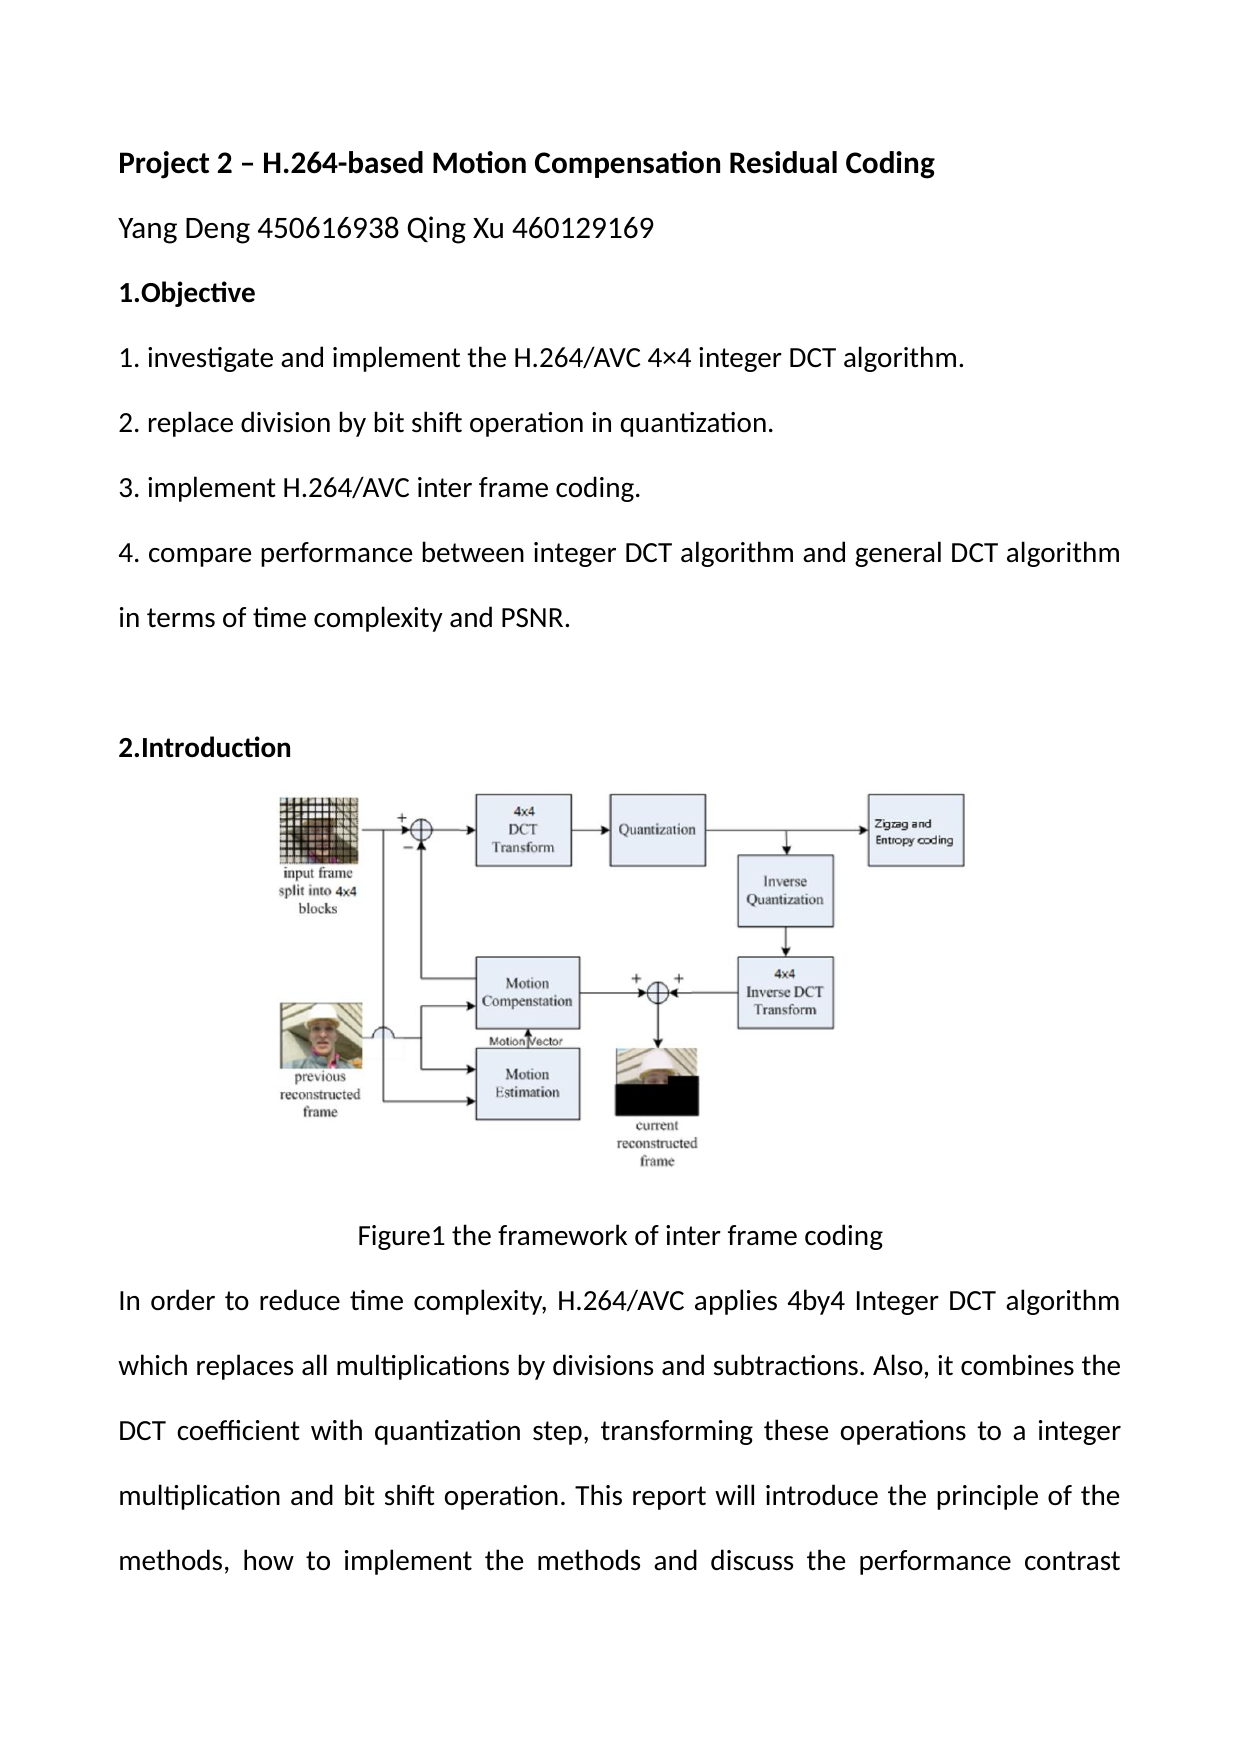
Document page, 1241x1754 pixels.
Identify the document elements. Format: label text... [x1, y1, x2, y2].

text 2. replace division by bit shift operation in quantization. [118, 389, 1122, 454]
text 3. implement H.264/AVC inter frame coding. [118, 454, 1122, 519]
picture [272, 779, 968, 1176]
text 4. compare performance between integer DCT algorithm and general DCT algorithm in terms of time complexity and PSNR. [118, 519, 1122, 649]
text 1. investigate and implement the H.264/AVC 4×4 integer DCT algorithm. [118, 324, 1122, 389]
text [118, 1267, 1122, 1592]
text Project 2 – H.264-based Motion Compensation Residual Coding [118, 129, 1122, 194]
text Figure1 the framework of inter frame coding [118, 1202, 1122, 1267]
text 1.Objective [118, 259, 1122, 324]
text Yang Deng 450616938 Qing Xu 460129169 [118, 194, 1122, 259]
text 2.Introduction [118, 714, 1122, 779]
